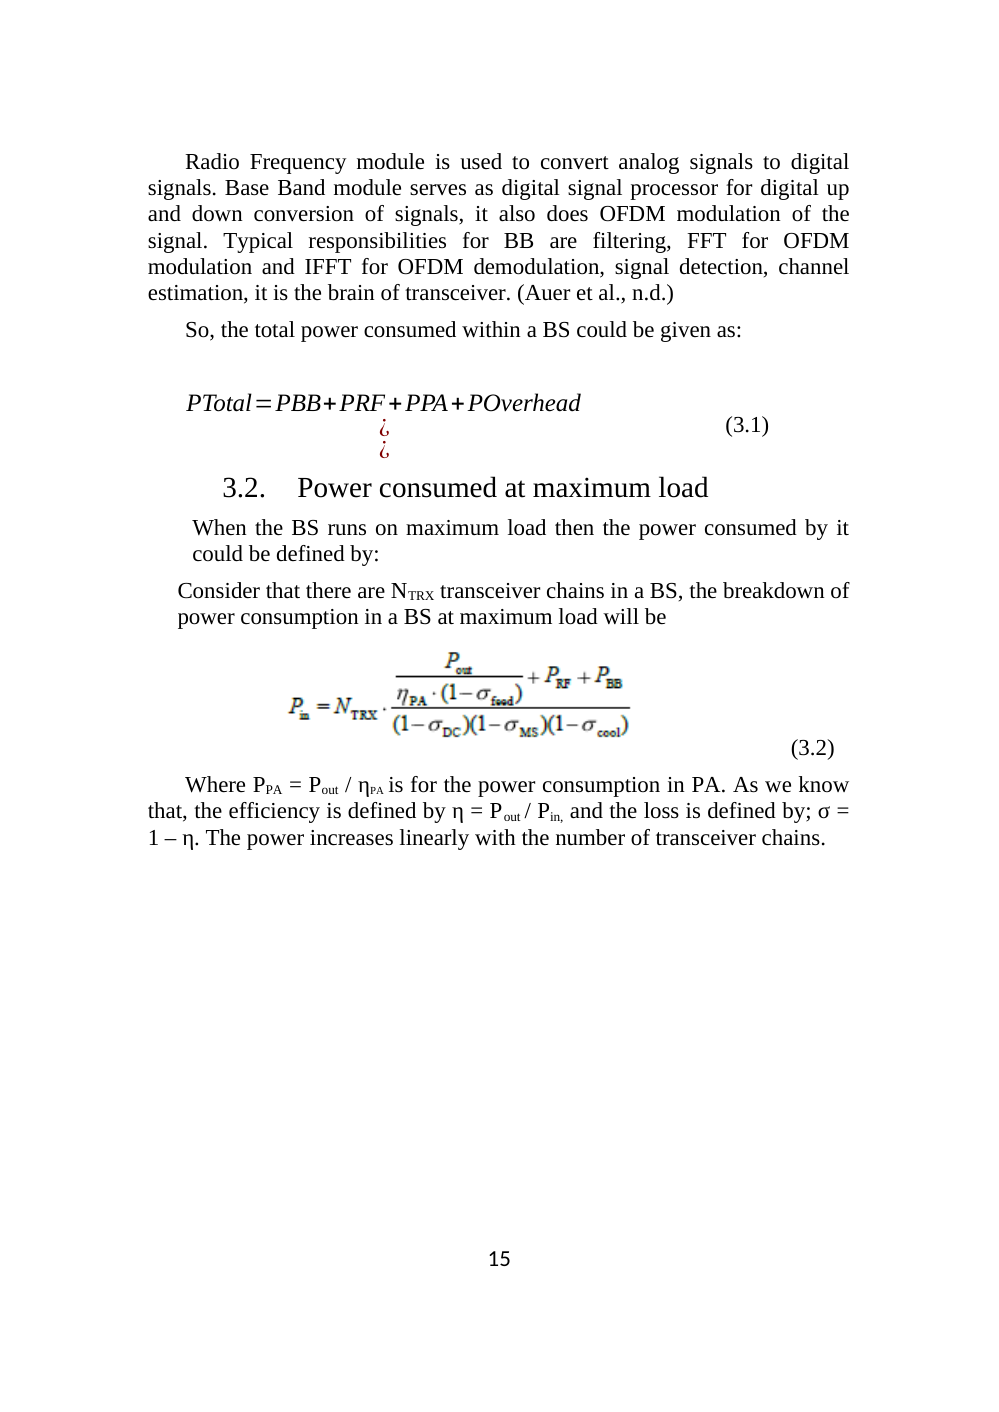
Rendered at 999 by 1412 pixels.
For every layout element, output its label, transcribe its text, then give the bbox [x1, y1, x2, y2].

text When the BS runs on maximum load then the power consumed by it could be defined by: [192, 514, 850, 567]
list Power consumed at maximum load [222, 470, 850, 503]
picture [227, 640, 711, 756]
text Radio Frequency module is used to convert analog signals to digital signals. Base Band module serves as digital signal processor for digital up and down conversion of signals, it also does OFDM modulation of the signal. Typical responsibilities for BB are filtering, FFT for OFDM modulation and IFFT for OFDM demodulation, signal detection, channel estimation, it is the brain of transceiver. (Auer et al., n.d.) [148, 148, 850, 306]
text Where PPA = Pout / ηPA is for the power consumption in PA. As we know that, the efficiency is defined by η = Pout / Pin, and the loss is defined by; σ = 1 – η. The power increases linearly with the number of transceiver chains. [148, 771, 850, 850]
text (3.1) [148, 390, 850, 459]
text Consider that there are NTRX transceiver chains in a BS, the breakdown of power consumption in a BS at maximum load will be [177, 577, 850, 630]
text So, the total power consumed within a BS could be given as: [148, 316, 850, 343]
